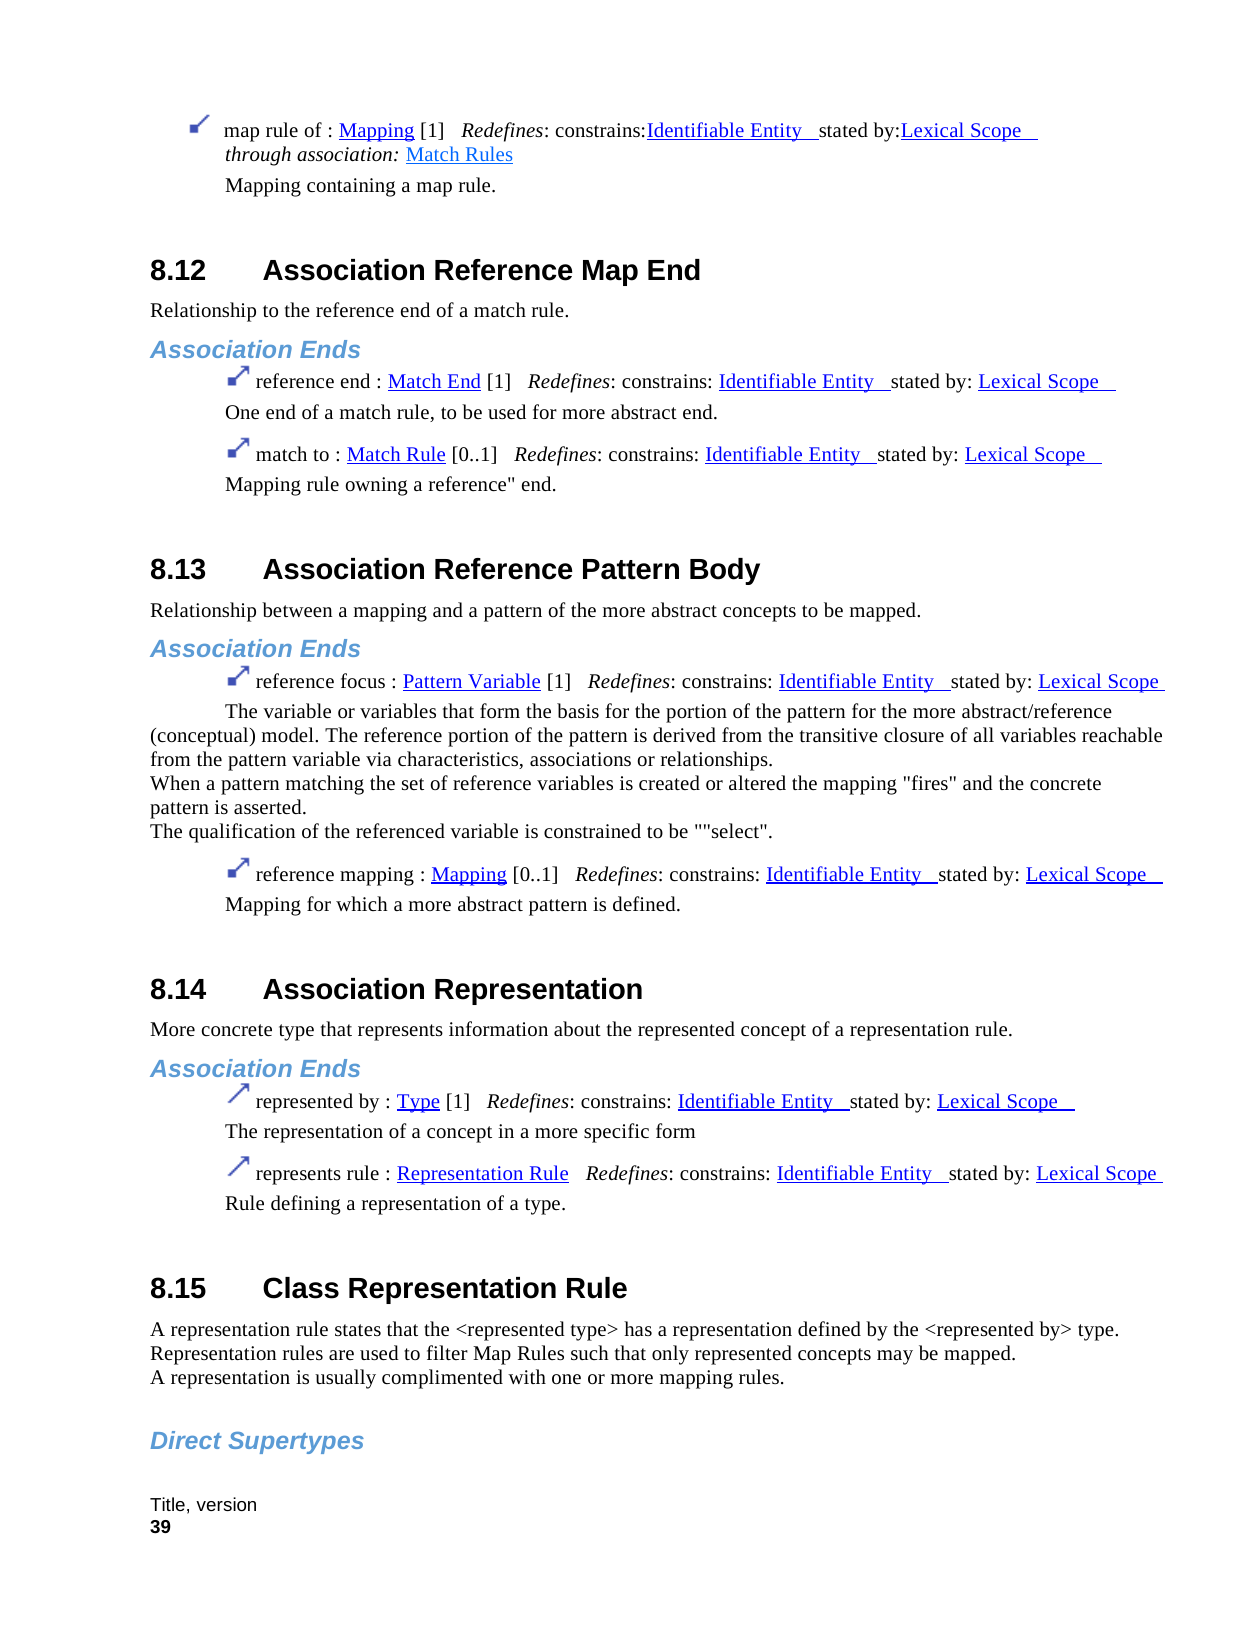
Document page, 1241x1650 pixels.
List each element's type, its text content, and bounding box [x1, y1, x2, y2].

text Mapping for which a more abstract pattern is defined. [150, 892, 1165, 916]
text map rule of : Mapping [1] Redefines: constrains:Identifiable Entity stated by:Lexical Scope [187, 112, 1165, 142]
picture [225, 855, 251, 881]
text reference focus : Pattern Variable [1] Redefines: constrains: Identifiable Entity stated by: Lexical Scope [150, 663, 1165, 693]
subtitle Class Representation Rule [150, 1271, 1165, 1305]
text Relationship to the reference end of a match rule. [150, 298, 1165, 322]
picture [225, 1155, 251, 1181]
text reference end : Match End [1] Redefines: constrains: Identifiable Entity stated by: Lexical Scope [150, 364, 1165, 393]
text More concrete type that represents information about the represented concept of a representation rule. [150, 1017, 1165, 1041]
picture [225, 435, 251, 461]
subtitle Association Reference Map End [150, 252, 1165, 286]
subtitle Association Ends [150, 1054, 1165, 1083]
subtitle Association Ends [150, 634, 1165, 663]
picture [187, 112, 213, 138]
text match to : Match Rule [0..1] Redefines: constrains: Identifiable Entity stated by: Lexical Scope [150, 436, 1165, 466]
text One end of a match rule, to be used for more abstract end. [150, 399, 1165, 423]
text Mapping rule owning a reference" end. [150, 472, 1165, 496]
subtitle Association Representation [150, 972, 1165, 1005]
text Rule defining a representation of a type. [150, 1191, 1165, 1215]
text through association: Match Rules [150, 142, 1165, 166]
text A representation rule states that the <represented type> has a representation defined by the <represented by> type. Representation rules are used to filter Map Rules such that only represented concepts may be mapped. A representation is usually complimented with one or more mapping rules. [150, 1317, 1165, 1413]
text reference mapping : Mapping [0..1] Redefines: constrains: Identifiable Entity stated by: Lexical Scope [150, 856, 1165, 885]
text The variable or variables that form the basis for the portion of the pattern for the more abstract/reference (conceptual) model. The reference portion of the pattern is derived from the transitive closure of all variables reachable from the pattern variable via characteristics, associations or relationships. When a pattern matching the set of reference variables is created or altered the mapping "fires" and the concrete pattern is asserted. The qualification of the referenced variable is constrained to be ""select". [150, 699, 1165, 843]
text represents rule : Representation Rule Redefines: constrains: Identifiable Entity stated by: Lexical Scope [150, 1155, 1165, 1185]
text Relationship between a mapping and a pattern of the more abstract concepts to be mapped. [150, 597, 1165, 622]
picture [225, 363, 251, 389]
subtitle Association Ends [150, 334, 1165, 364]
subtitle Association Reference Pattern Body [150, 552, 1165, 586]
text represented by : Type [1] Redefines: constrains: Identifiable Entity stated by: Lexical Scope [150, 1083, 1165, 1112]
subtitle Direct Supertypes [150, 1426, 1165, 1454]
picture [225, 663, 251, 689]
text Mapping containing a map rule. [150, 172, 1165, 196]
text The representation of a concept in a more specific form [150, 1119, 1165, 1143]
picture [225, 1082, 251, 1108]
